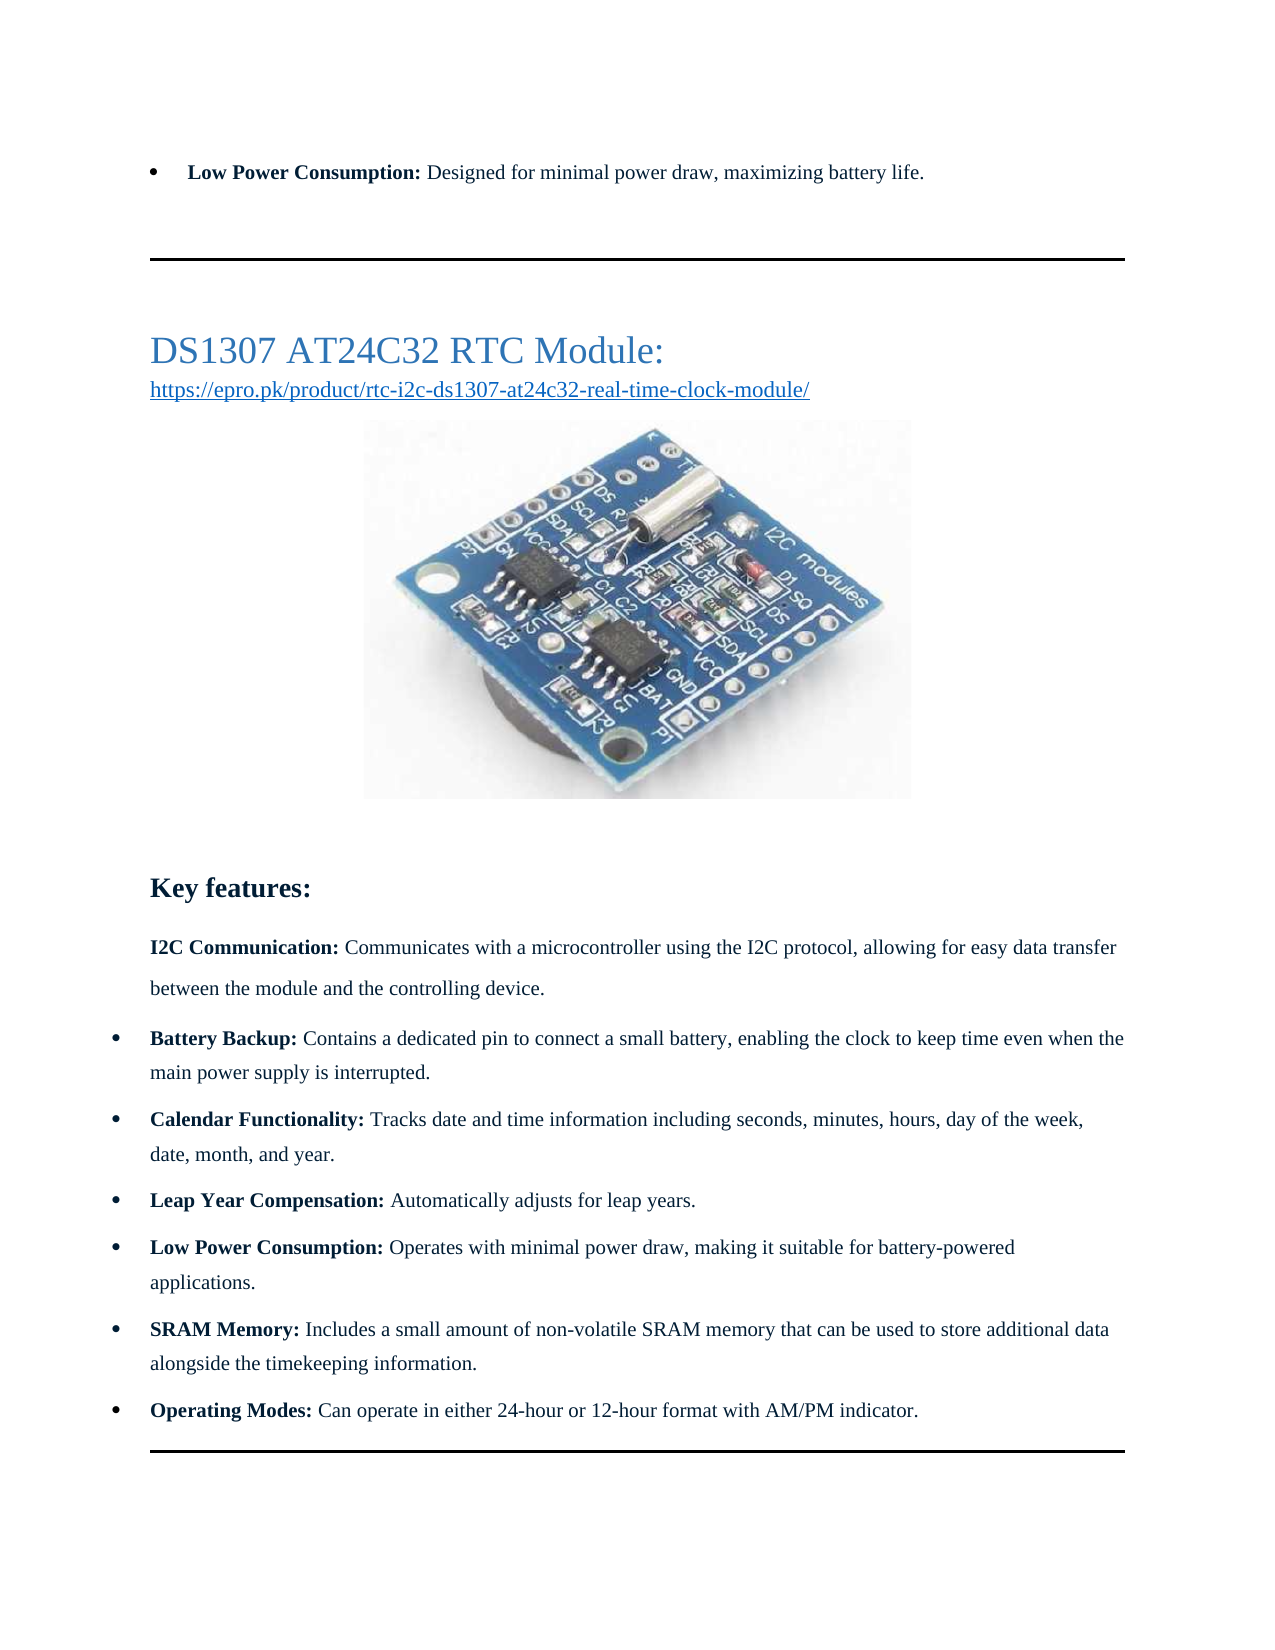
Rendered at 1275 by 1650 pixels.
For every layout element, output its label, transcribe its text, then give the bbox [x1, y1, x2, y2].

list Battery Backup: Contains a dedicated pin to connect a small battery, enabling the clock to keep time even when the main power supply is interrupted. [112, 1016, 1125, 1084]
list Operating Modes: Can operate in either 24-hour or 12-hour format with AM/PM indicator. [112, 1387, 1125, 1422]
list Low Power Consumption: Designed for minimal power draw, maximizing battery life. [150, 150, 1125, 184]
subtitle DS1307 AT24C32 RTC Module: [150, 328, 1125, 372]
text Key features: [150, 862, 1125, 903]
list Low Power Consumption: Operates with minimal power draw, making it suitable for battery-powered applications. [112, 1225, 1125, 1294]
list Calendar Functionality: Tracks date and time information including seconds, minutes, hours, day of the week, date, month, and year. [112, 1097, 1125, 1166]
picture [363, 420, 912, 799]
list Leap Year Compensation: Automatically adjusts for leap years. [112, 1178, 1125, 1212]
text I2C Communication: Communicates with a microcontroller using the I2C protocol, allowing for easy data transfer between the module and the controlling device. [150, 919, 1125, 1000]
list SRAM Memory: Includes a small amount of non-volatile SRAM memory that can be used to store additional data alongside the timekeeping information. [112, 1306, 1125, 1375]
text https://epro.pk/product/rtc-i2c-ds1307-at24c32-real-time-clock-module/ [150, 376, 1125, 402]
